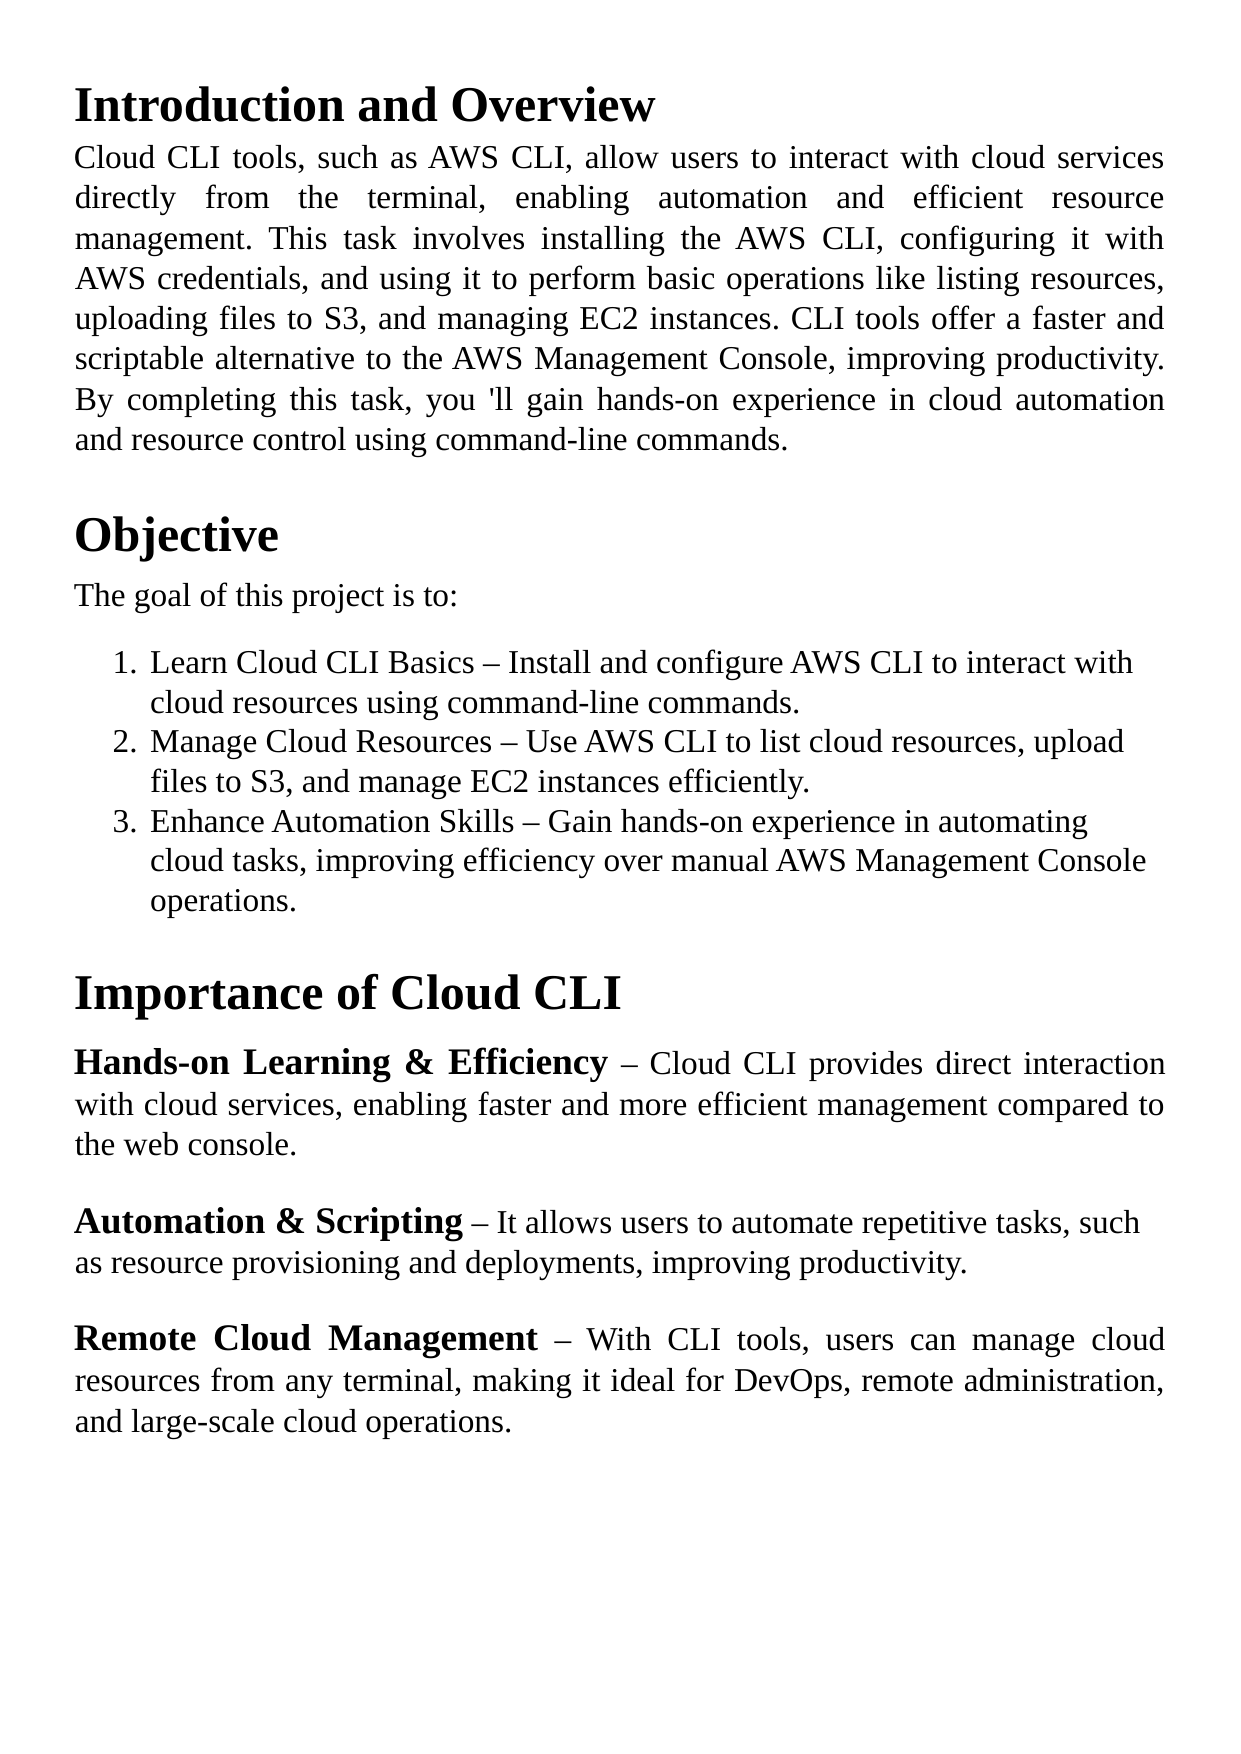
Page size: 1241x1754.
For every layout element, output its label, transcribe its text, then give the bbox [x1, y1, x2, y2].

list Enhance Automation Skills – Gain hands-on experience in automating cloud tasks, improving efficiency over manual AWS Management Console operations. [112, 801, 1167, 918]
text Hands-on Learning & Efficiency – Cloud CLI provides direct interaction with cloud services, enabling faster and more efficient management compared to the web console. [73, 1039, 1166, 1163]
subtitle Importance of Cloud CLI [73, 963, 1240, 1021]
text Remote Cloud Management – With CLI tools, users can manage cloud resources from any terminal, making it ideal for DevOps, remote administration, and large-scale cloud operations. [73, 1316, 1166, 1439]
list Learn Cloud CLI Basics – Install and configure AWS CLI to interact with cloud resources using command-line commands. [112, 642, 1167, 720]
list Manage Cloud Resources – Use AWS CLI to list cloud resources, upload files to S3, and manage EC2 instances efficiently. [112, 722, 1167, 799]
text Automation & Scripting – It allows users to automate repetitive tasks, such as resource provisioning and deployments, improving productivity. [73, 1198, 1167, 1281]
text Cloud CLI tools, such as AWS CLI, allow users to interact with cloud services directly from the terminal, enabling automation and efficient resource management. This task involves installing the AWS CLI, configuring it with AWS credentials, and using it to perform basic operations like listing resources, uploading files to S3, and managing EC2 instances. CLI tools offer a faster and scriptable alternative to the AWS Management Console, improving productivity. By completing this task, you 'll gain hands-on experience in cloud automation and resource control using command-line commands. [73, 137, 1166, 457]
subtitle Objective [73, 504, 1240, 562]
subtitle Introduction and Overview [73, 75, 1240, 132]
text The goal of this project is to: [73, 575, 1167, 613]
